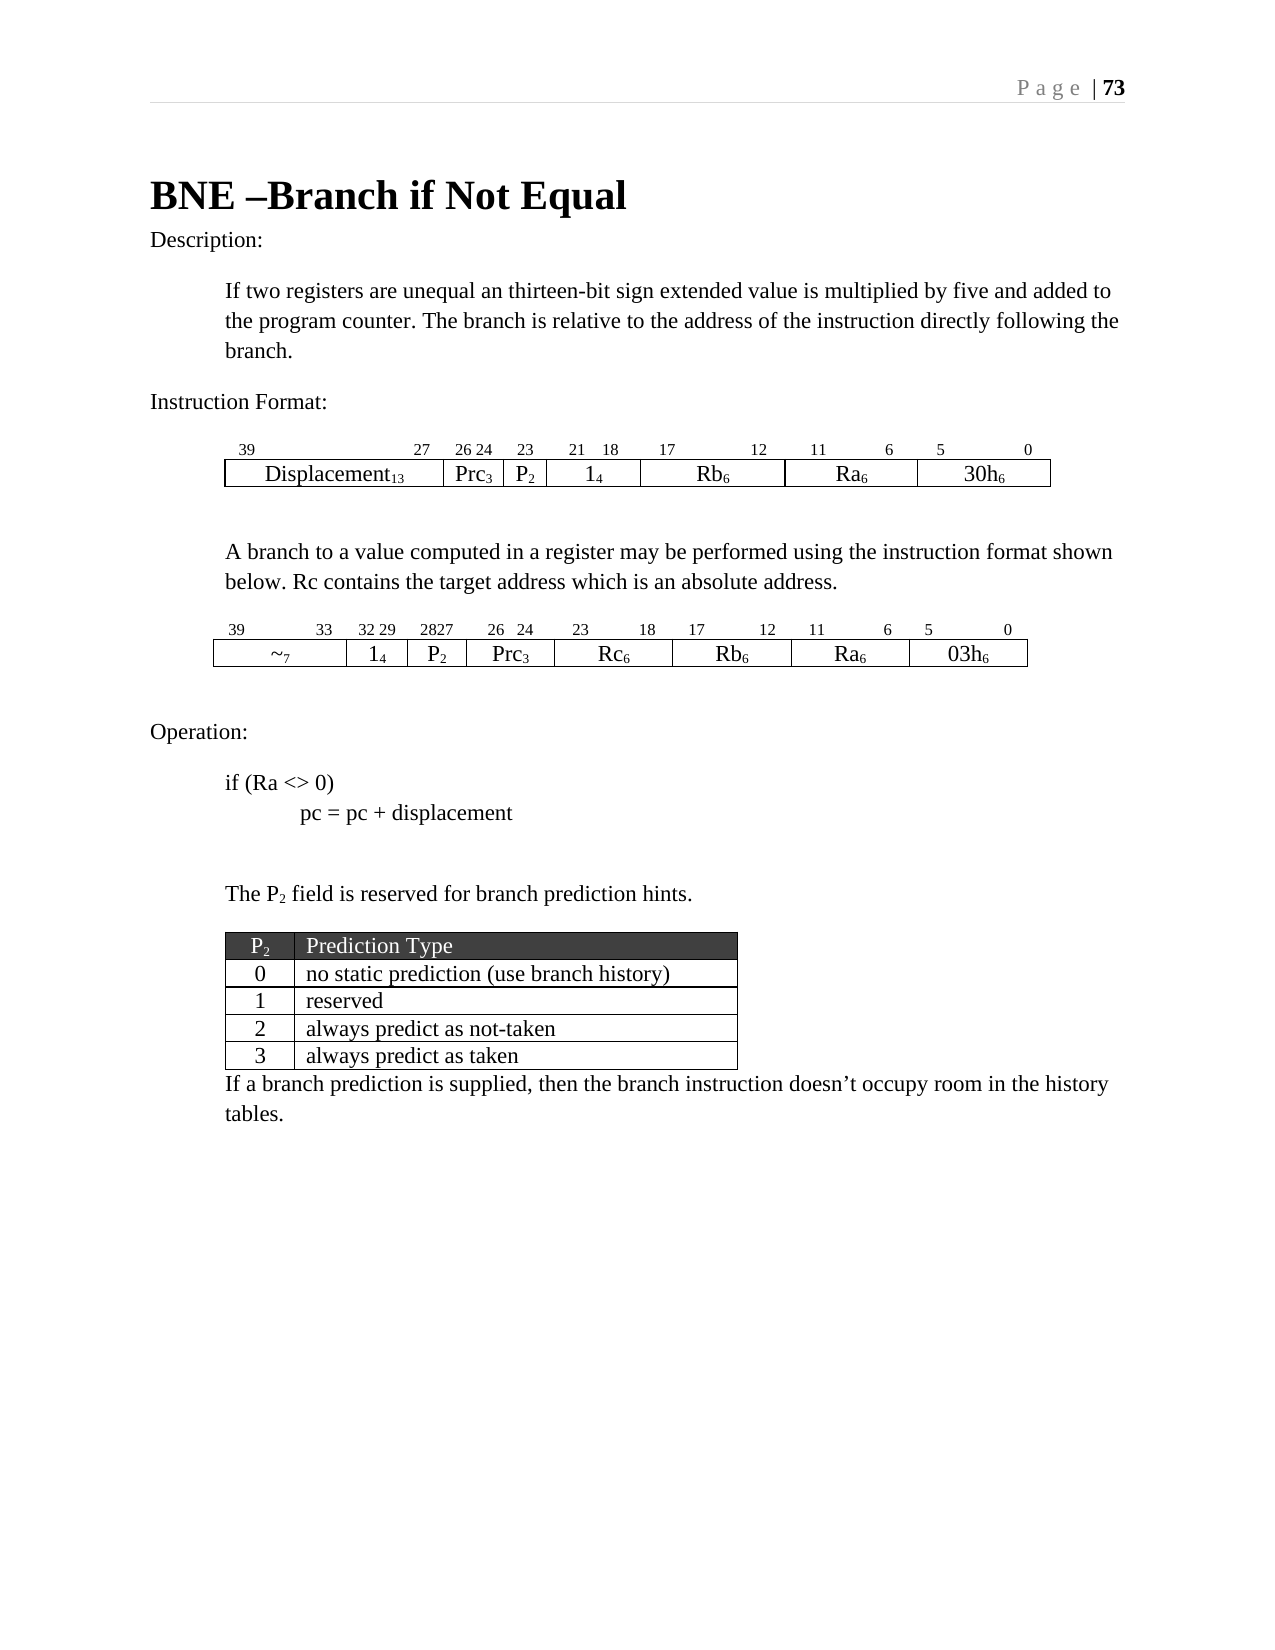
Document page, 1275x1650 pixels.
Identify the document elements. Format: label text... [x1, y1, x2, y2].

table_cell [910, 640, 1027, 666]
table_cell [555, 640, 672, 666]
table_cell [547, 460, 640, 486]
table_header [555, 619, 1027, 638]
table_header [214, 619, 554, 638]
subtitle BNE –Branch if Not Equal [150, 171, 1125, 219]
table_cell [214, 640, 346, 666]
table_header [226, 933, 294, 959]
text Description: [150, 226, 1125, 252]
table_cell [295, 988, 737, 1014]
text If a branch prediction is supplied, then the branch instruction doesn’t occupy room in the history tables. [225, 1069, 1125, 1126]
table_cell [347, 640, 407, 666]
text if (Ra <> 0) [150, 769, 1125, 795]
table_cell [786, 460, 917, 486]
text If two registers are unequal an thirteen-bit sign extended value is multiplied by five and added to the program counter. The branch is relative to the address of the instruction directly following the branch. [225, 277, 1125, 364]
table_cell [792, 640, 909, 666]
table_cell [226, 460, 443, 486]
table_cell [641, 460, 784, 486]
text The P2 field is reserved for branch prediction hints. [225, 881, 1125, 907]
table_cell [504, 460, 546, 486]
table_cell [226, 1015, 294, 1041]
text Operation: [150, 718, 1125, 744]
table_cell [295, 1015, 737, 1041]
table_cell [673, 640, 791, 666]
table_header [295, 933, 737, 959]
text A branch to a value computed in a register may be performed using the instruction format shown below. Rc contains the target address which is an absolute address. [225, 538, 1125, 595]
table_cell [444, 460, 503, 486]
text Instruction Format: [150, 388, 1125, 415]
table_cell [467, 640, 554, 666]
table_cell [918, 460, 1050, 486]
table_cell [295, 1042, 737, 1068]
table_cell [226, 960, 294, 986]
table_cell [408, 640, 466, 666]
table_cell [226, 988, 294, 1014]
text pc = pc + displacement [150, 799, 1125, 826]
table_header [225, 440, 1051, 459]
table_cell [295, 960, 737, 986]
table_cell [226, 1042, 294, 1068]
